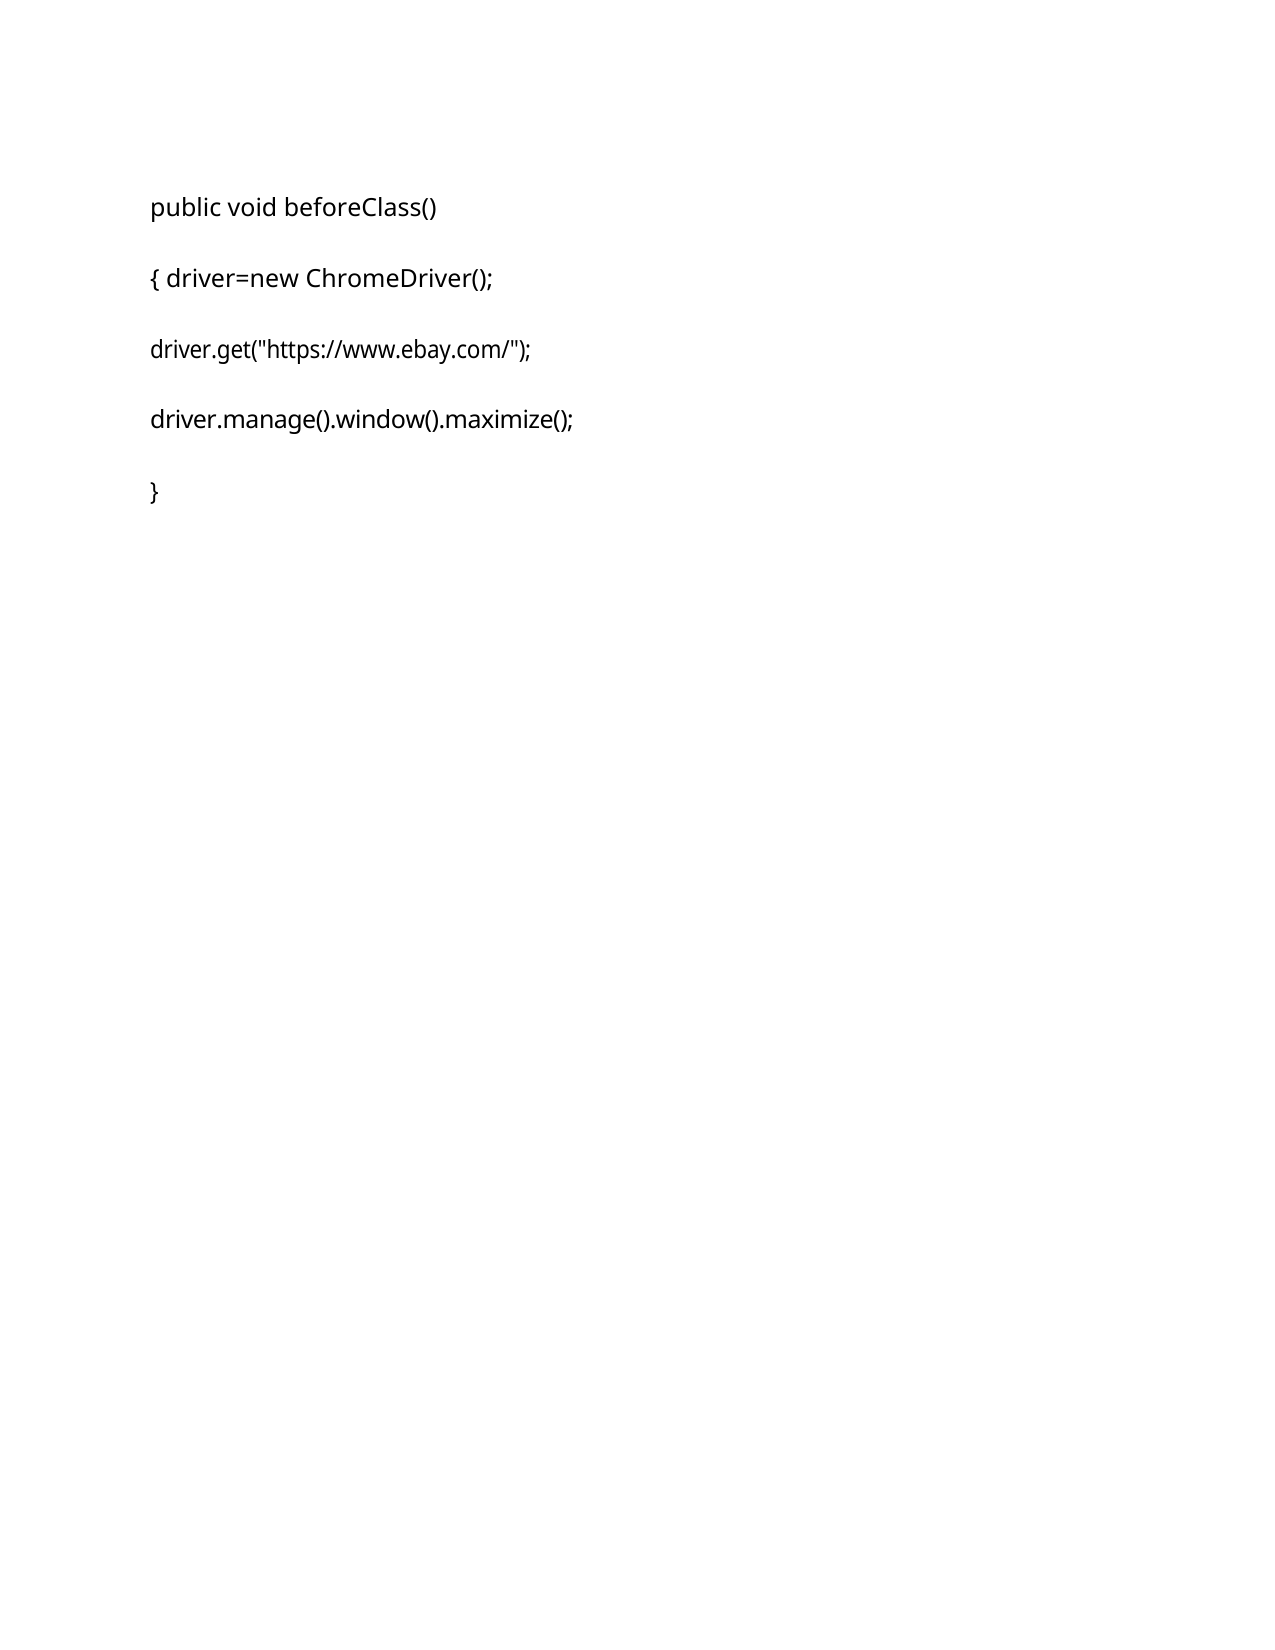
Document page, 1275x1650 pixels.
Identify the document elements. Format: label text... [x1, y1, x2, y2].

text } [150, 473, 1125, 507]
text public void beforeClass() { driver=new ChromeDriver(); driver.get("https://www.ebay.com/"); [150, 189, 543, 365]
text driver.manage().window().maximize(); [150, 402, 1125, 436]
